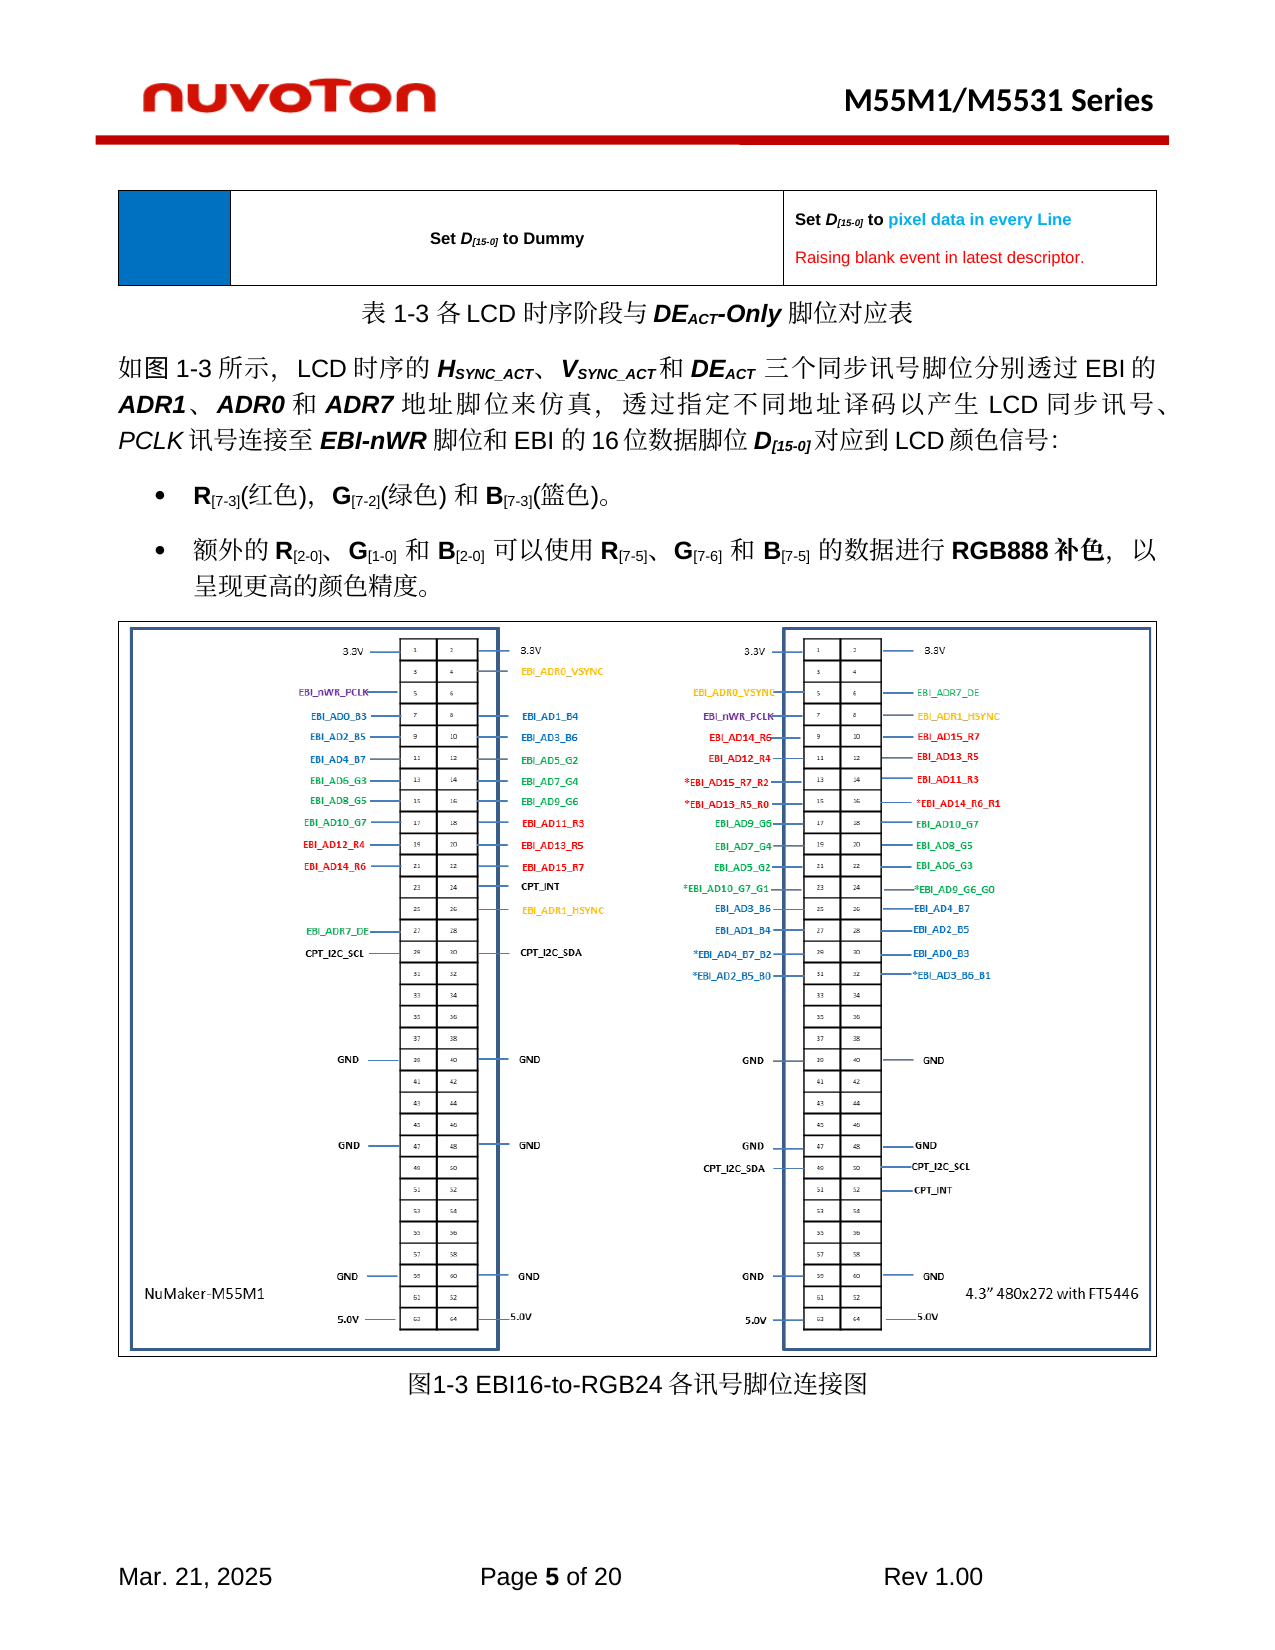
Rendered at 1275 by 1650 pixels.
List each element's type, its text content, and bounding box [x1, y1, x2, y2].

text 图1‑3 EBI16-to-RGB24各讯号脚位连接图 [118, 1364, 1157, 1401]
list 额外的R[2-0]、G[1-0] 和 B[2-0] 可以使用R[7-5]、G[7-6] 和 B[7-5] 的数据进行RGB888补色，以呈现更高的颜色精度。 [156, 530, 1157, 602]
table_cell Set DEACT to Inactive Set D[15-0] to Dummy [231, 191, 783, 285]
picture [135, 74, 447, 118]
text 如图1‑3所示，LCD时序的HSYNC_ACT、VSYNC_ACT和DEACT 三个同步讯号脚位分别透过EBI的ADR1、ADR0和ADR7地址脚位来仿真，透过指定不同地址译码以产生LCD同步讯号、PCLK讯号连接至 EBI-nWR 脚位和EBI 的16位数据脚位D[15-0] 对应到LCD颜色信号： [118, 349, 1157, 457]
picture [129, 627, 1152, 1351]
table_header [119, 622, 1156, 1356]
table_cell Set DEACT to Active Set D[15-0] to pixel data in every Line Raising blank event in latest descriptor. [784, 191, 1156, 285]
table_cell VACT [119, 191, 230, 285]
text 表 1‑3 各LCD 时序阶段与DEACT-Only 脚位对应表 [118, 294, 1157, 330]
list R[7-3](红色)，G[7-2](绿色) 和 B[7-3](篮色)。 [156, 476, 1157, 512]
